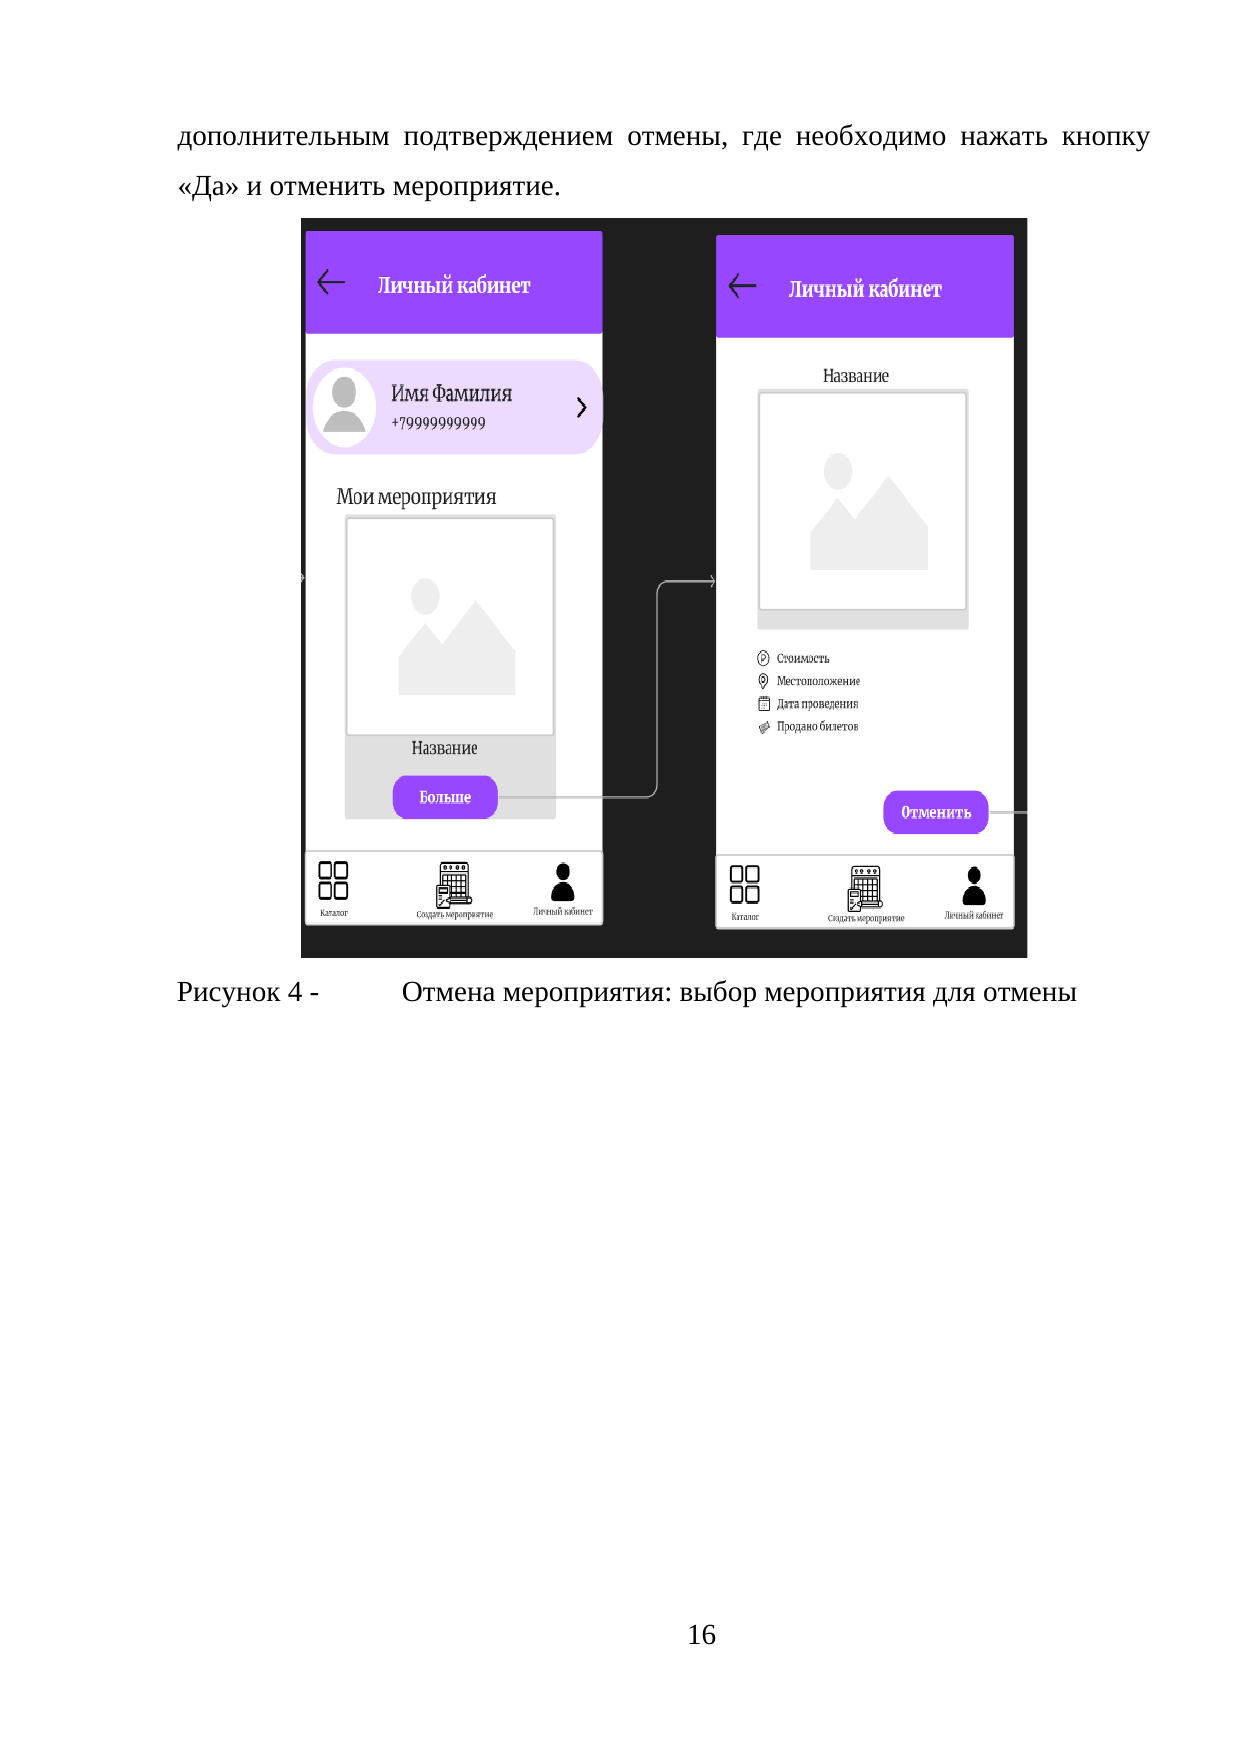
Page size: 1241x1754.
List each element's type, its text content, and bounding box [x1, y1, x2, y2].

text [177, 118, 1152, 202]
picture [301, 218, 1028, 958]
list Отмена мероприятия: выбор мероприятия для отмены [177, 974, 1152, 1008]
